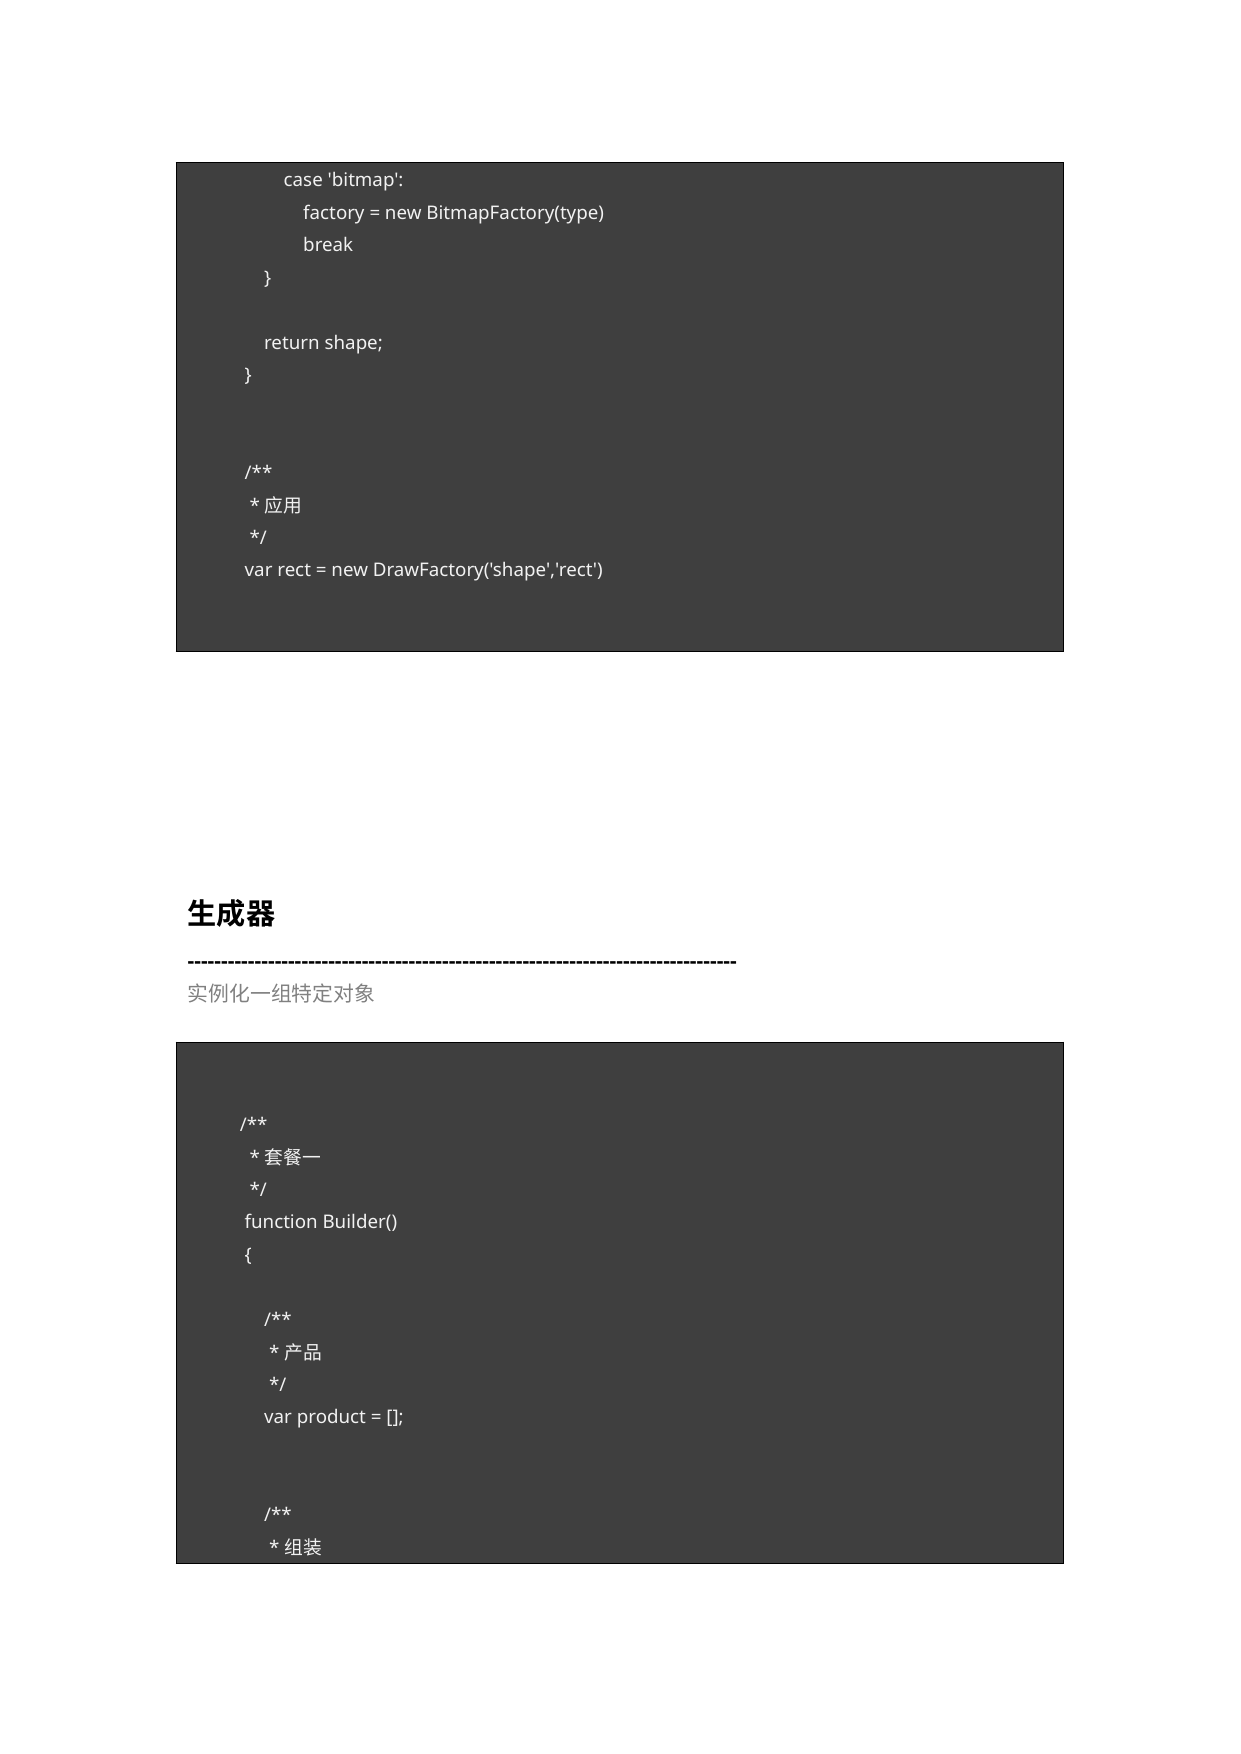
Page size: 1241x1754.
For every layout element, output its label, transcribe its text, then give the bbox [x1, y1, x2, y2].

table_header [177, 1043, 1063, 1563]
list ---------------------------------------------------------------------------------- [187, 944, 1053, 977]
list 生成器 [187, 879, 1053, 944]
list 实例化一组特定对象 [187, 977, 1053, 1009]
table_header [177, 163, 1063, 651]
